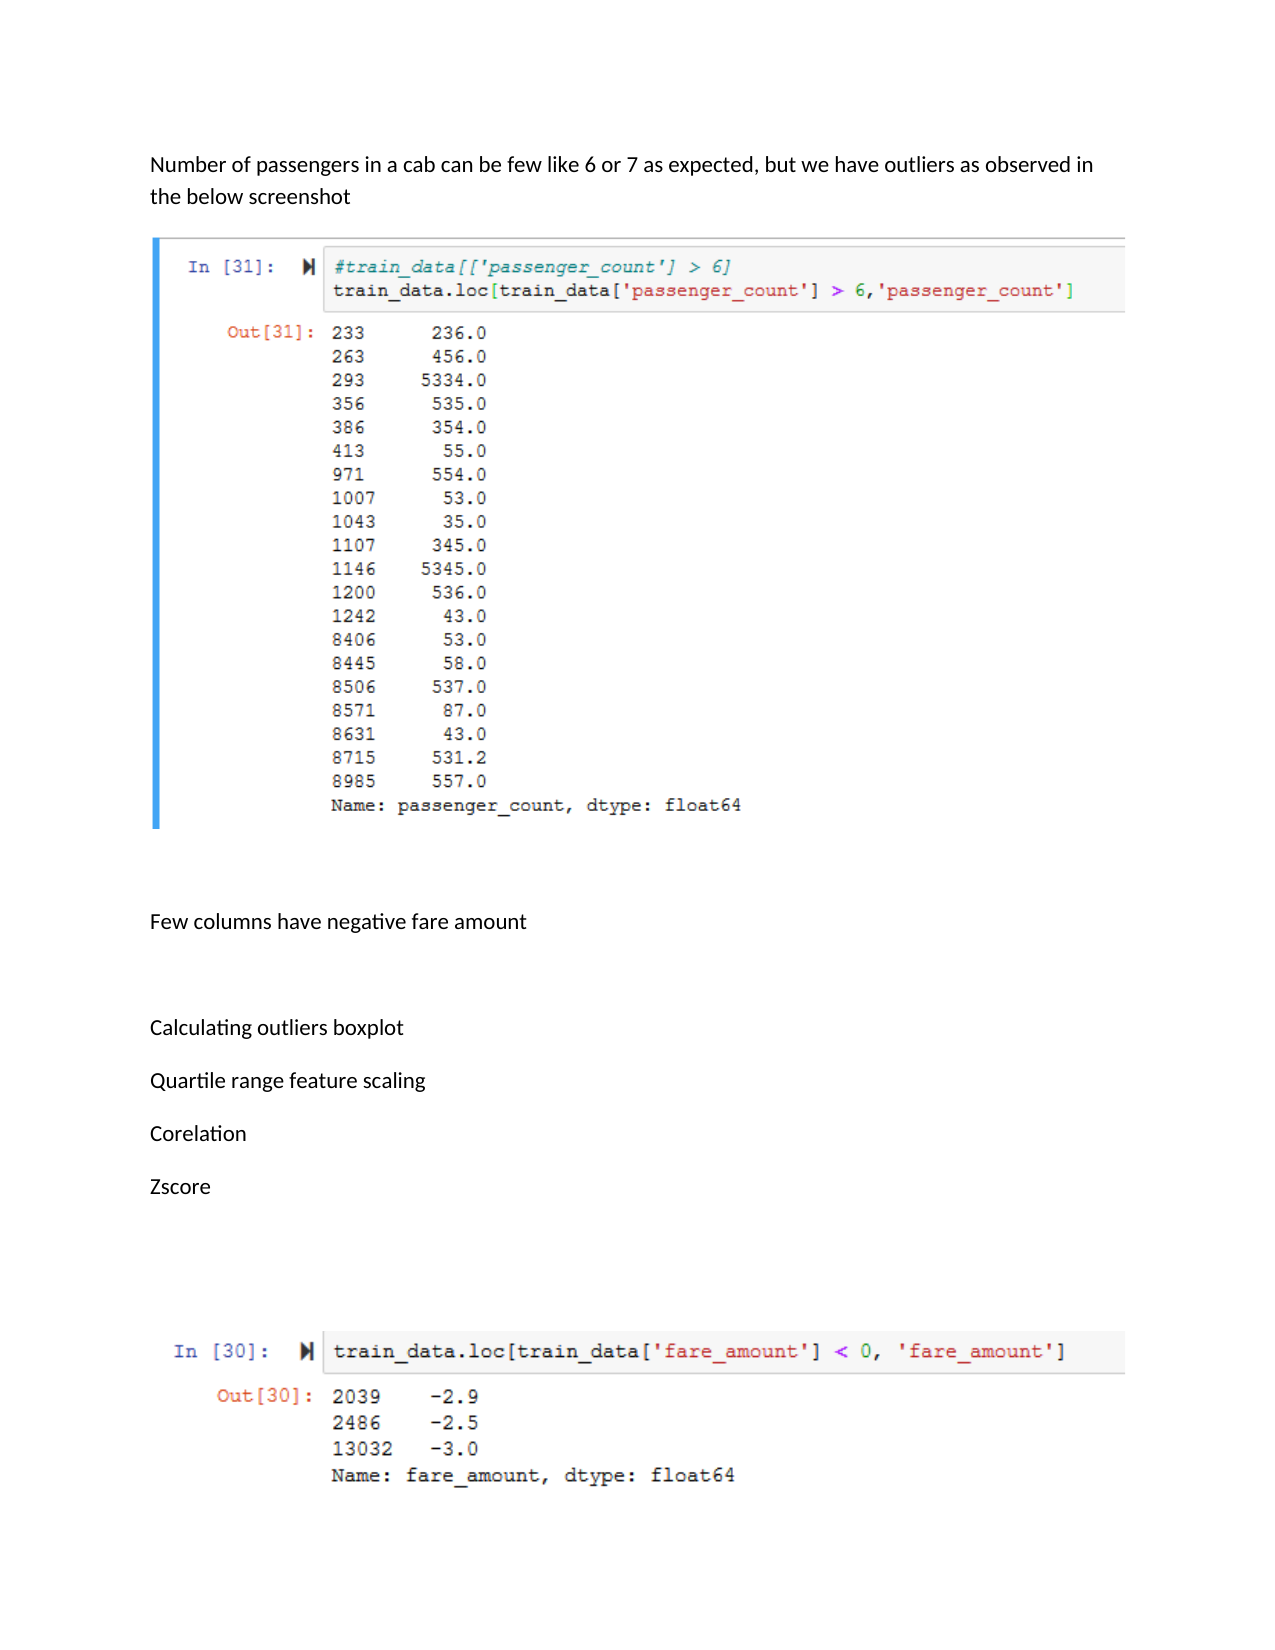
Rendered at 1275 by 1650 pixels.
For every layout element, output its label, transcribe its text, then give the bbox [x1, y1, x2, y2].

text Corelation [150, 1119, 1125, 1147]
picture [150, 1331, 1125, 1497]
picture [150, 235, 1125, 829]
text Zscore [150, 1172, 1125, 1200]
text Quartile range feature scaling [150, 1066, 1125, 1094]
text Number of passengers in a cab can be few like 6 or 7 as expected, but we have outliers as observed in the below screenshot [150, 150, 1125, 210]
text Few columns have negative fare amount [150, 907, 1125, 935]
text Calculating outliers boxplot [150, 1013, 1125, 1041]
